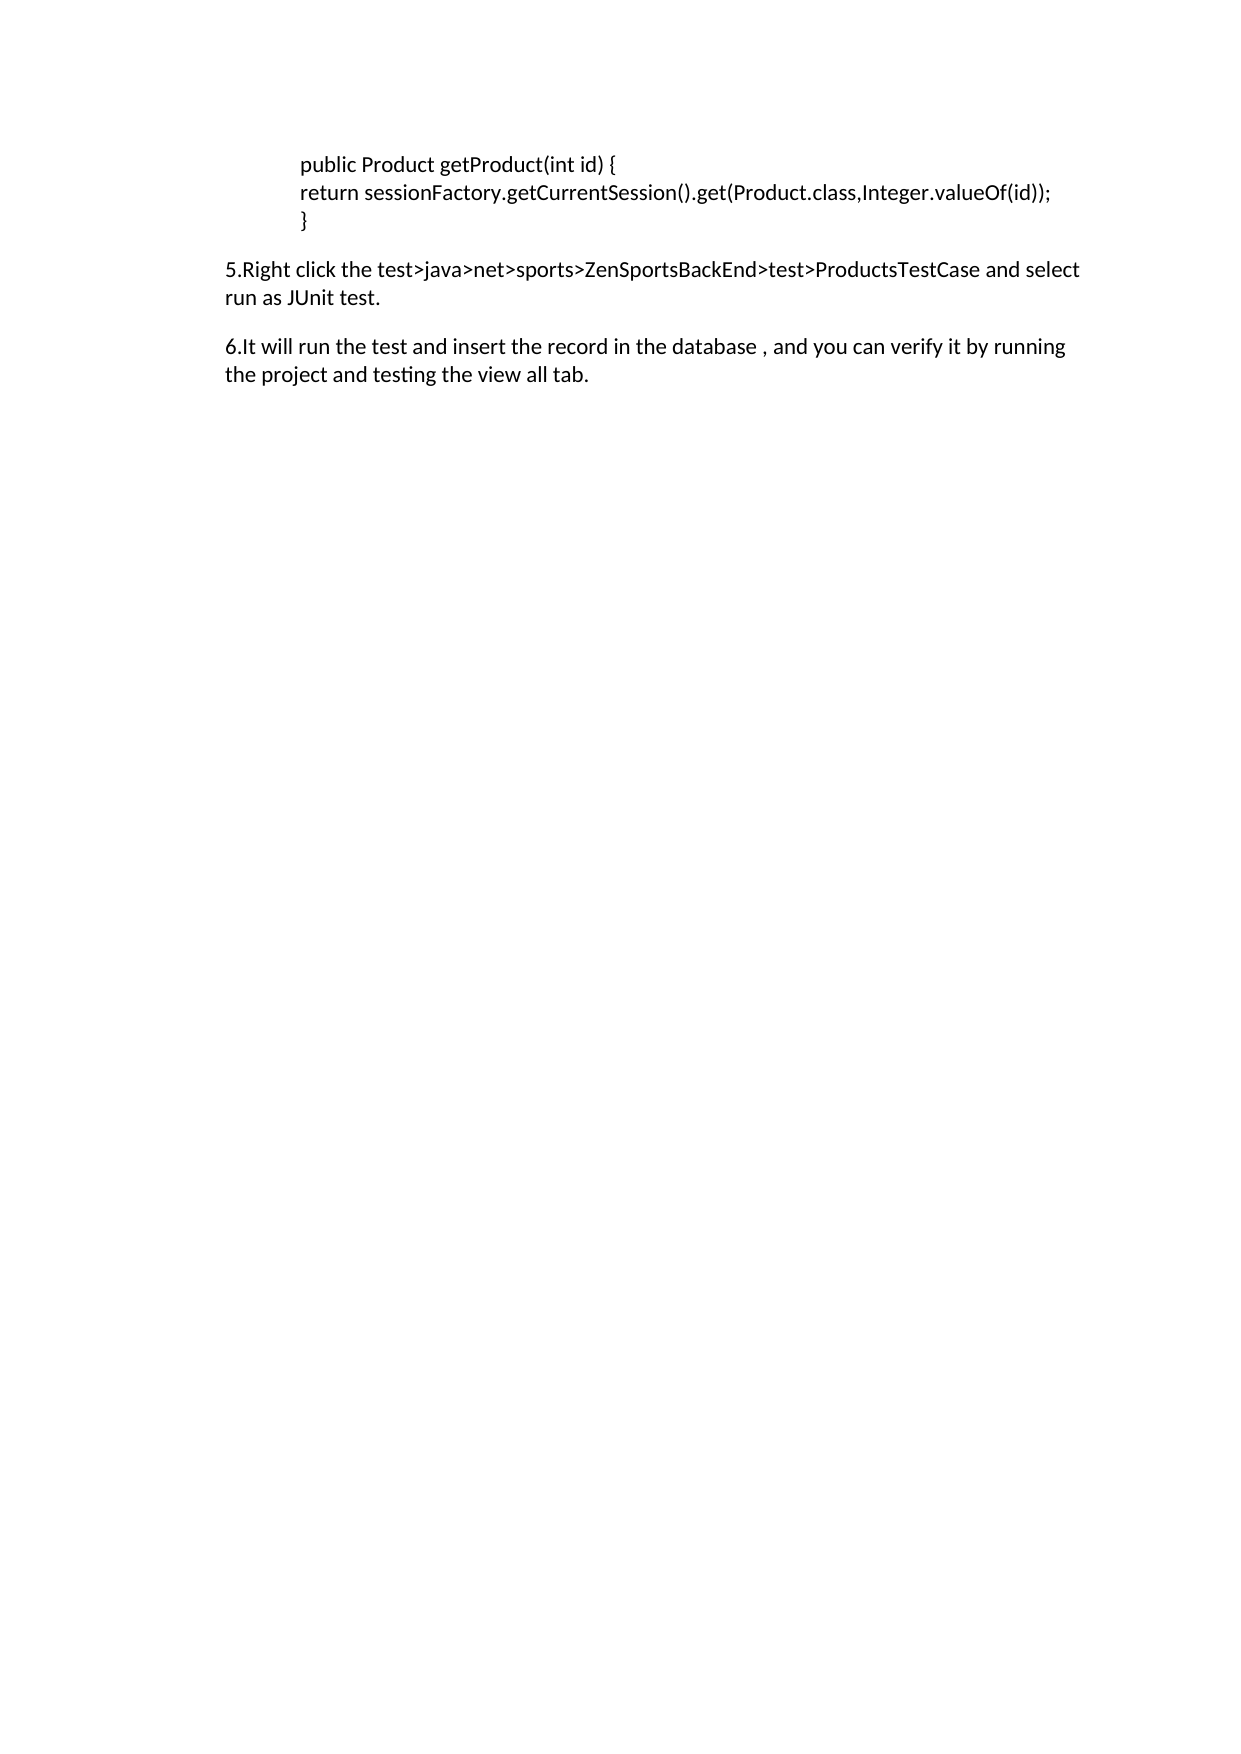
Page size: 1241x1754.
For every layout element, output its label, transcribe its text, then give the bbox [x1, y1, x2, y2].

text return sessionFactory.getCurrentSession().get(Product.class,Integer.valueOf(id)); [150, 178, 1090, 206]
text } [225, 206, 1090, 234]
text 6.It will run the test and insert the record in the database , and you can verify it by running the project and testing the view all tab. [225, 332, 1090, 388]
text 5.Right click the test>java>net>sports>ZenSportsBackEnd>test>ProductsTestCase and select run as JUnit test. [225, 255, 1090, 311]
text public Product getProduct(int id) { [225, 150, 1090, 178]
